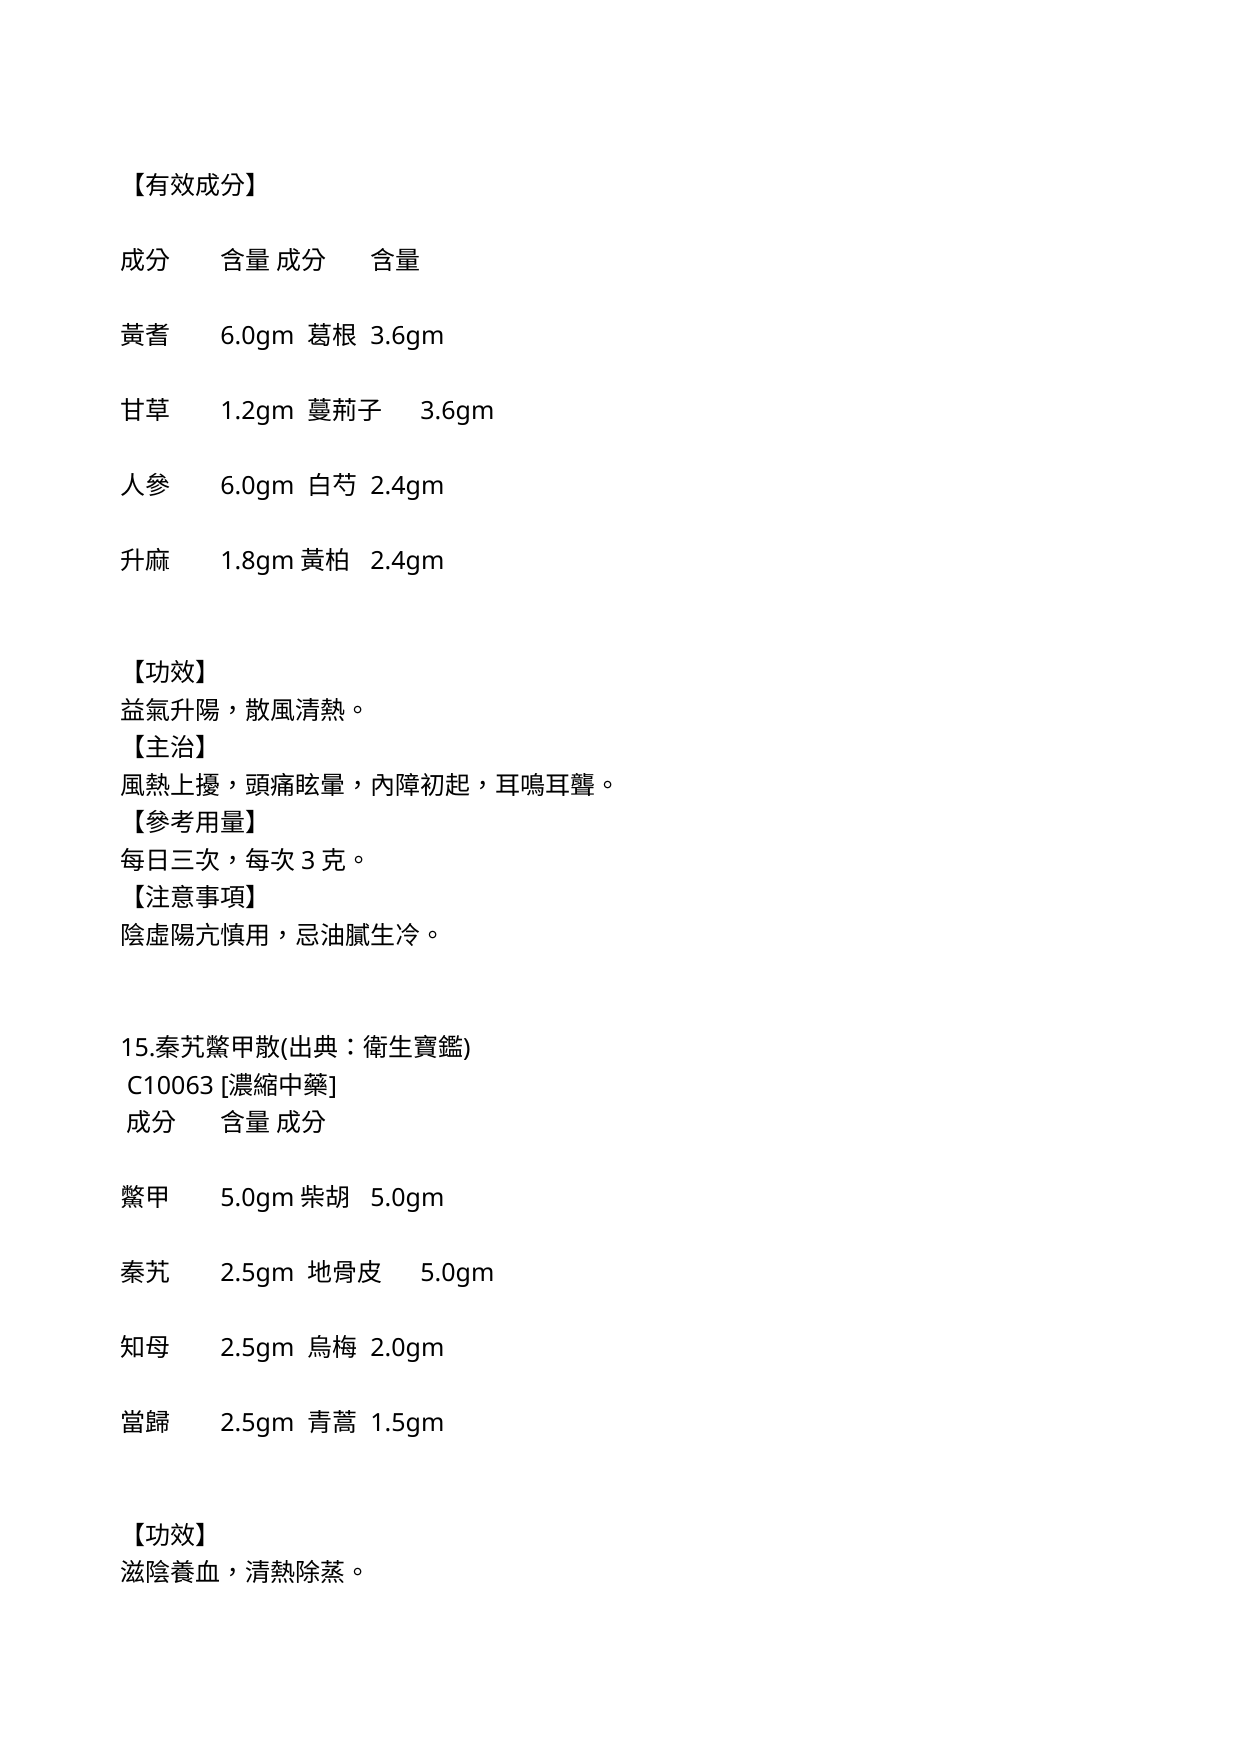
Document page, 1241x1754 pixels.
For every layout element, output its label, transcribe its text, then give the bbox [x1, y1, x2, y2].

text 成分 含量 成分 含量 [120, 239, 1120, 277]
text 風熱上擾，頭痛眩暈，內障初起，耳鳴耳聾。 [120, 764, 1120, 802]
text C10063 [濃縮中藥] [120, 1064, 1120, 1102]
text 陰虛陽亢慎用，忌油膩生冷。 [120, 914, 1120, 952]
text 【注意事項】 [120, 877, 1120, 914]
text 每日三次，每次 3 克。 [120, 839, 1120, 877]
text 15.秦艽鱉甲散(出典：衛生寶鑑) [120, 1027, 1120, 1064]
text 成分 含量 成分 [120, 1102, 1120, 1139]
text 當歸 2.5gm 青蒿 1.5gm [120, 1402, 1120, 1439]
text 秦艽 2.5gm 地骨皮 5.0gm [120, 1252, 1120, 1289]
text 鱉甲 5.0gm 柴胡 5.0gm [120, 1177, 1120, 1214]
text 【主治】 [120, 727, 1120, 764]
text 【功效】 [120, 652, 1120, 689]
text 甘草 1.2gm 蔓荊子 3.6gm [120, 389, 1120, 427]
text 【參考用量】 [120, 802, 1120, 839]
text 【功效】 [120, 1514, 1120, 1552]
text 知母 2.5gm 烏梅 2.0gm [120, 1327, 1120, 1364]
text 人參 6.0gm 白芍 2.4gm [120, 464, 1120, 502]
text 黃耆 6.0gm 葛根 3.6gm [120, 314, 1120, 352]
text 【有效成分】 [120, 164, 1120, 202]
text 升麻 1.8gm 黃柏 2.4gm [120, 539, 1120, 577]
text 益氣升陽，散風清熱。 [120, 689, 1120, 727]
text 滋陰養血，清熱除蒸。 [120, 1552, 1120, 1589]
